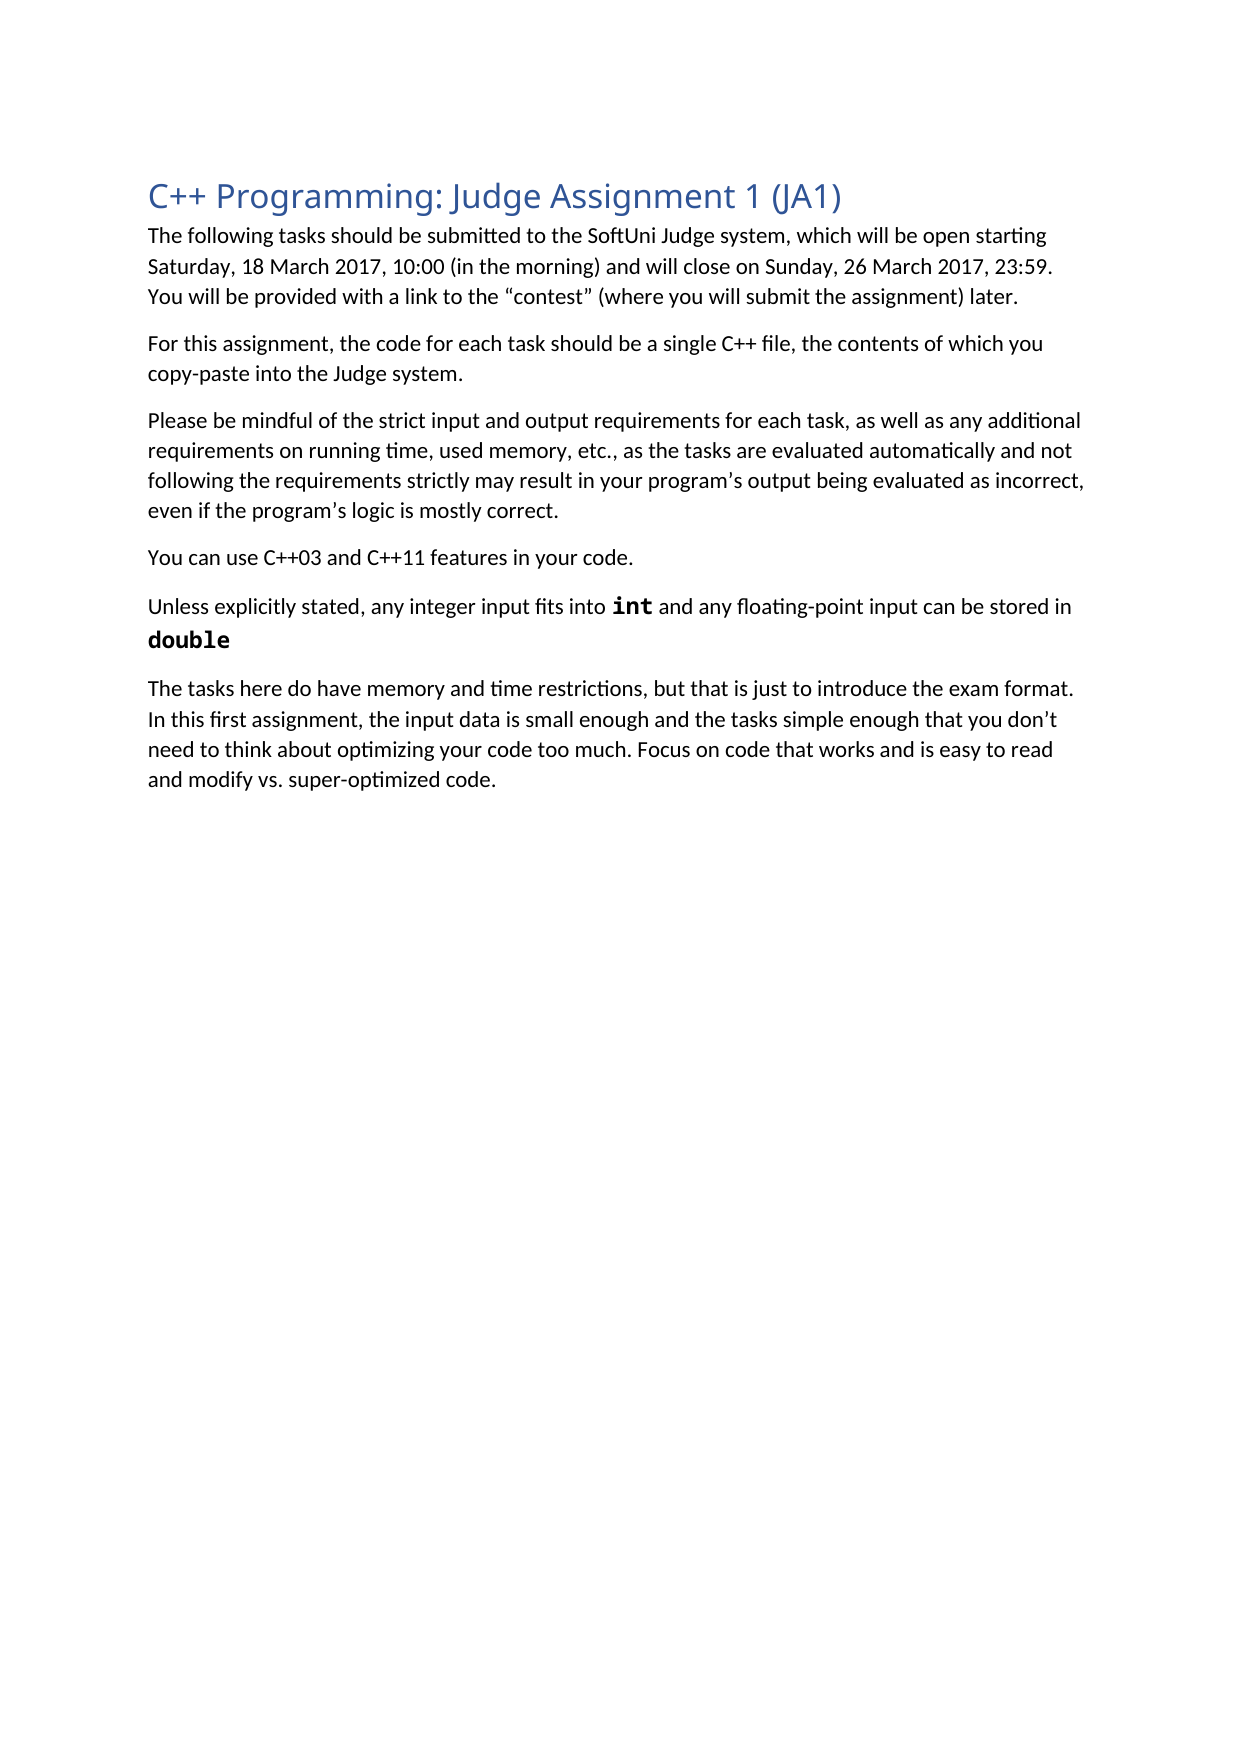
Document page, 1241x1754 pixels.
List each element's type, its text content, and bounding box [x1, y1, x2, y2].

text You can use C++03 and C++11 features in your code. [148, 543, 1093, 571]
text Please be mindful of the strict input and output requirements for each task, as well as any additional requirements on running time, used memory, etc., as the tasks are evaluated automatically and not following the requirements strictly may result in your program’s output being evaluated as incorrect, even if the program’s logic is mostly correct. [148, 406, 1093, 524]
text The tasks here do have memory and time restrictions, but that is just to introduce the exam format. In this first assignment, the input data is small enough and the tasks simple enough that you don’t need to think about optimizing your code too much. Focus on code that works and is easy to read and modify vs. super-optimized code. [148, 674, 1093, 793]
text The following tasks should be submitted to the SoftUni Judge system, which will be open starting Saturday, 18 March 2017, 10:00 (in the morning) and will close on Sunday, 26 March 2017, 23:59. You will be provided with a link to the “contest” (where you will submit the assignment) later. [148, 222, 1093, 310]
subtitle C++ Programming: Judge Assignment 1 (JA1) [148, 173, 1093, 218]
text For this assignment, the code for each task should be a single C++ file, the contents of which you copy-paste into the Judge system. [148, 329, 1093, 387]
text Unless explicitly stated, any integer input fits into int and any floating-point input can be stored in double [148, 590, 1093, 655]
